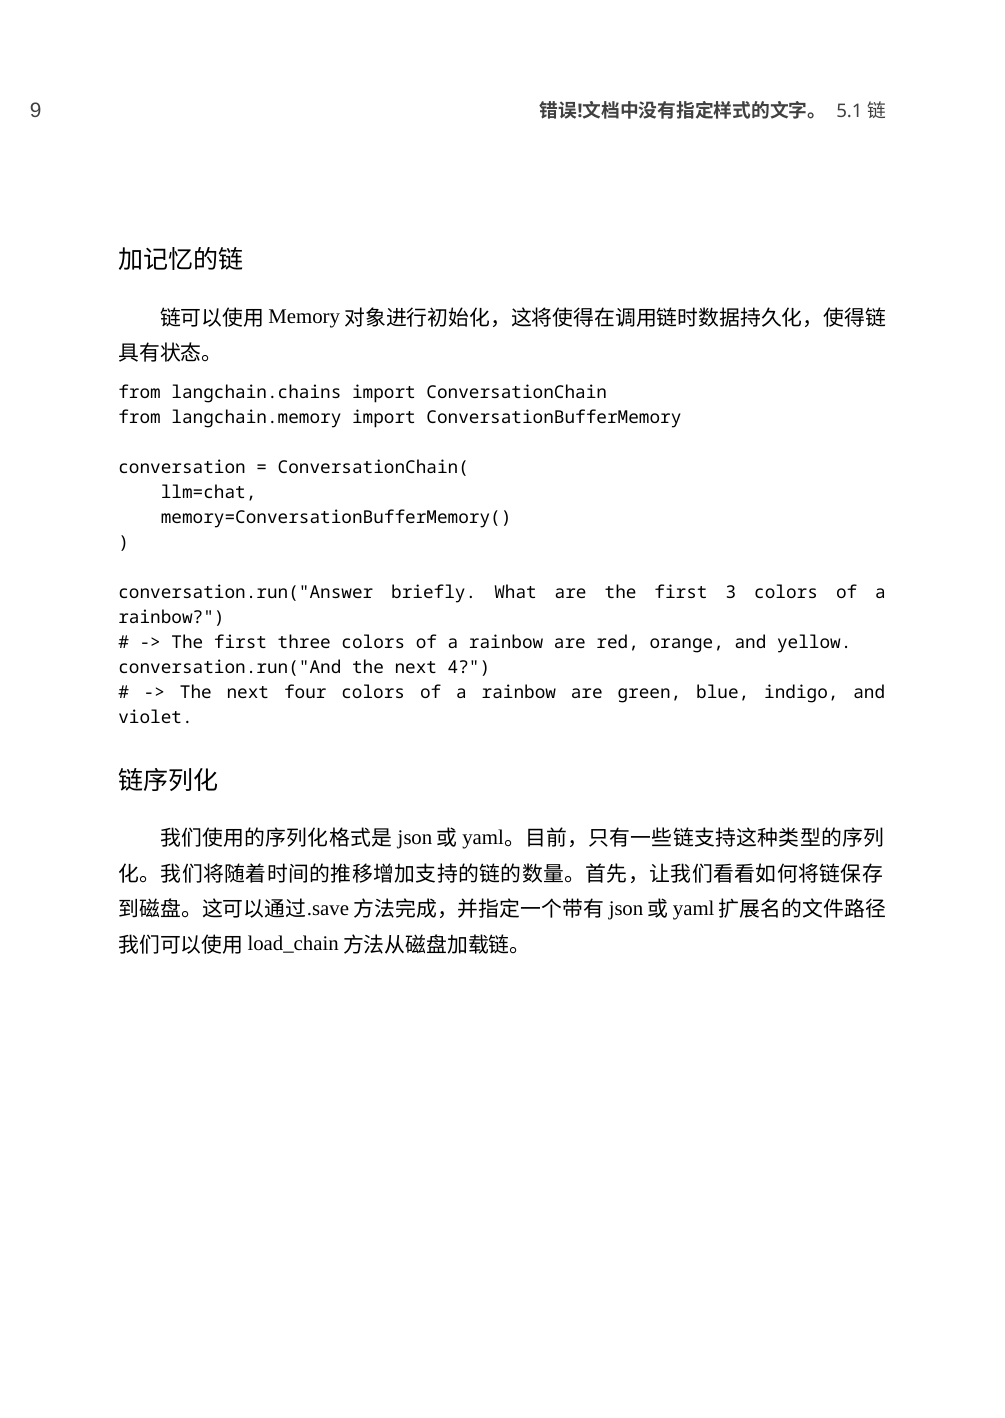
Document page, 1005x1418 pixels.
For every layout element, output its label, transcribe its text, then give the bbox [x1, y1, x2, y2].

text 我们使用的序列化格式是json或yaml。目前，只有一些链支持这种类型的序列化。我们将随着时间的推移增加支持的链的数量。首先，让我们看看如何将链保存到磁盘。这可以通过.save方法完成，并指定一个带有json或yaml扩展名的文件路径。我们可以使用load_chain方法从磁盘加载链。 [118, 816, 886, 958]
text 链序列化 [118, 759, 886, 796]
text from langchain.chains import ConversationChain from langchain.memory import ConversationBufferMemory conversation = ConversationChain( llm=chat, memory=ConversationBufferMemory() ) conversation.run("Answer briefly. What are the first 3 colors of a rainbow?") # -> The first three colors of a rainbow are red, orange, and yellow. conversation.run("And the next 4?") # -> The next four colors of a rainbow are green, blue, indigo, and violet. [118, 379, 886, 729]
text 链可以使用Memory对象进行初始化，这将使得在调用链时数据持久化，使得链具有状态。 [118, 296, 886, 366]
text 加记忆的链 [118, 238, 886, 276]
